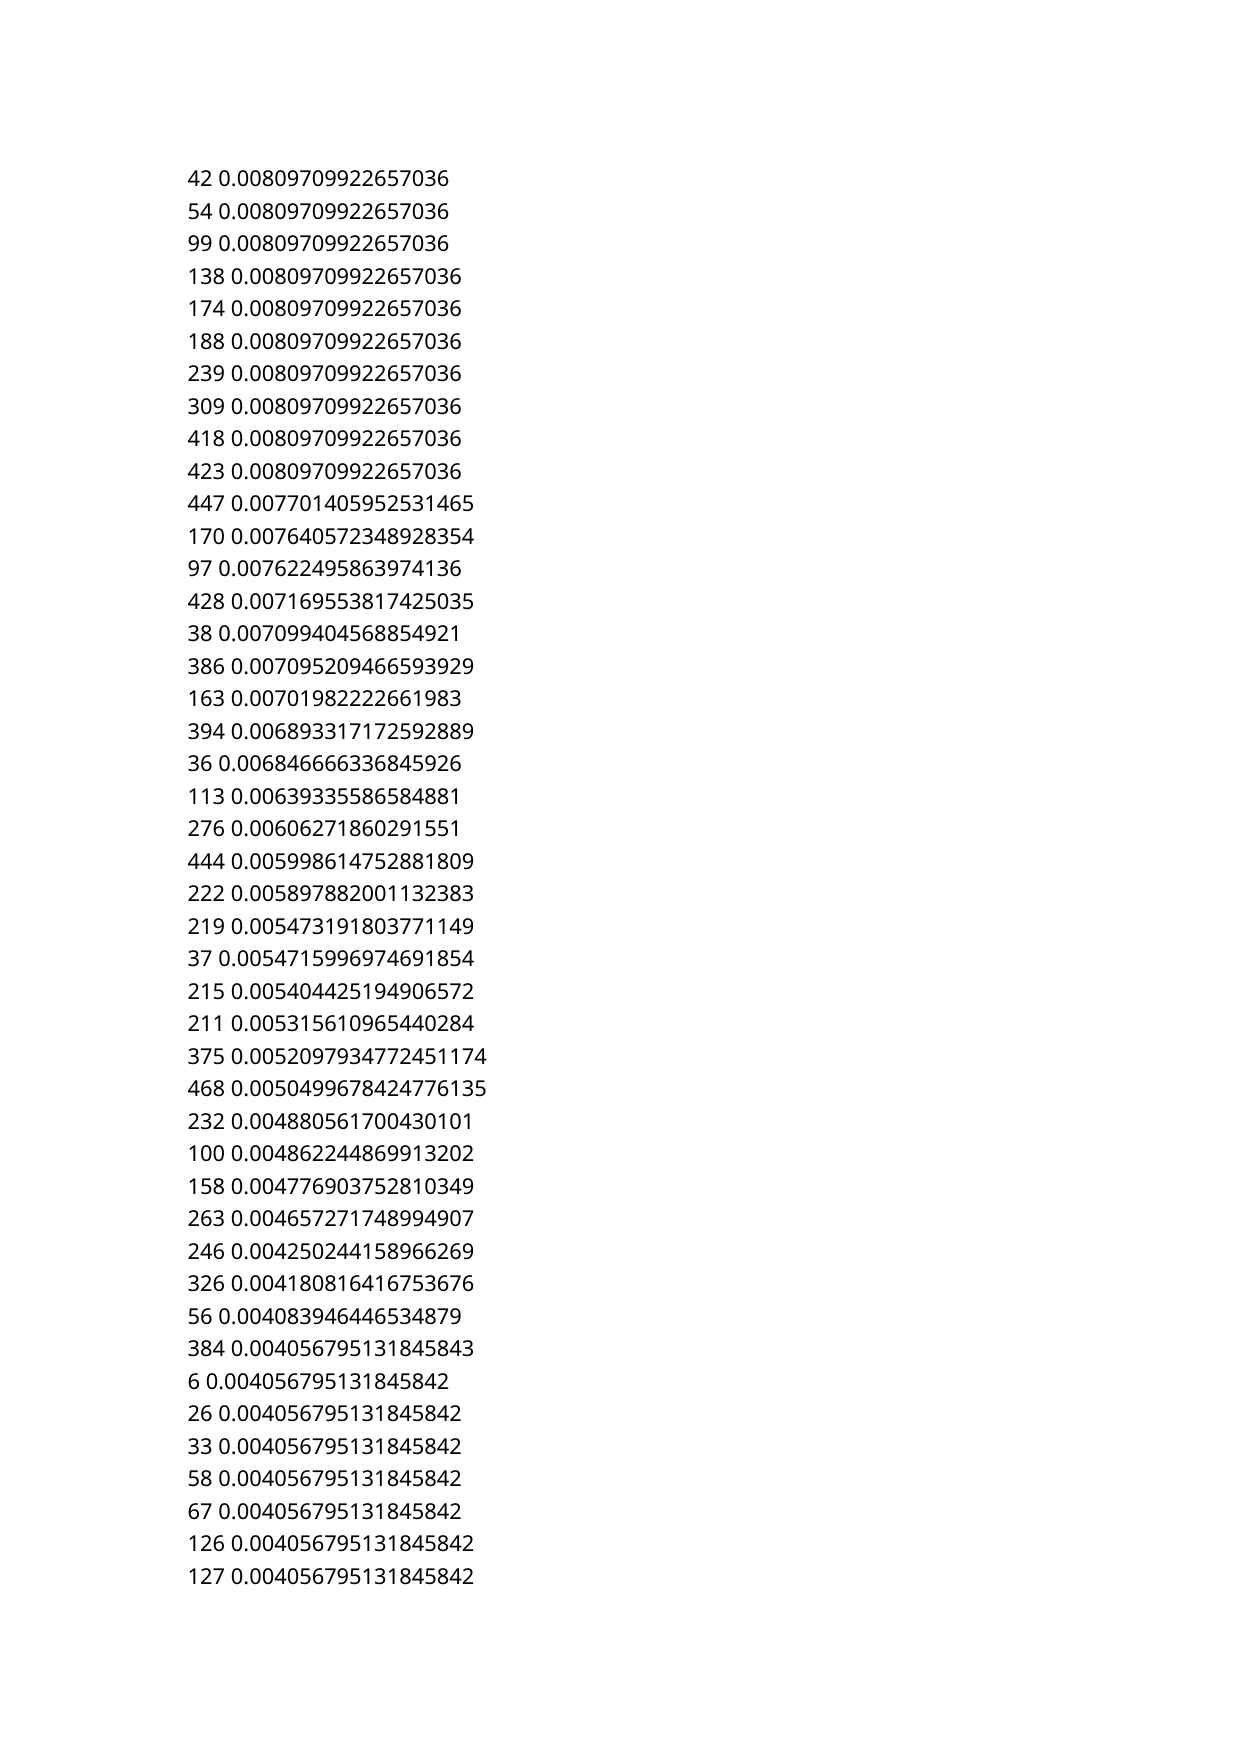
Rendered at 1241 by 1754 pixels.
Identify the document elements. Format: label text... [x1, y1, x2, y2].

text 33 0.004056795131845842 [187, 1429, 1053, 1462]
text 36 0.006846666336845926 [187, 747, 1053, 779]
text 54 0.00809709922657036 [187, 194, 1053, 227]
text 263 0.004657271748994907 [187, 1202, 1053, 1234]
text 375 0.0052097934772451174 [187, 1039, 1053, 1072]
text 215 0.005404425194906572 [187, 974, 1053, 1007]
text 67 0.004056795131845842 [187, 1494, 1053, 1527]
text 222 0.005897882001132383 [187, 877, 1053, 909]
text 423 0.00809709922657036 [187, 454, 1053, 487]
text 170 0.007640572348928354 [187, 519, 1053, 552]
text 309 0.00809709922657036 [187, 389, 1053, 422]
text 26 0.004056795131845842 [187, 1397, 1053, 1429]
text 174 0.00809709922657036 [187, 292, 1053, 324]
text 246 0.004250244158966269 [187, 1234, 1053, 1267]
text 276 0.00606271860291551 [187, 812, 1053, 844]
text 219 0.005473191803771149 [187, 909, 1053, 942]
text 428 0.007169553817425035 [187, 584, 1053, 617]
text 97 0.007622495863974136 [187, 552, 1053, 584]
text 38 0.007099404568854921 [187, 617, 1053, 649]
text 58 0.004056795131845842 [187, 1462, 1053, 1494]
text 418 0.00809709922657036 [187, 422, 1053, 454]
text 384 0.004056795131845843 [187, 1332, 1053, 1364]
text 127 0.004056795131845842 [187, 1559, 1053, 1592]
text 99 0.00809709922657036 [187, 227, 1053, 259]
text 447 0.007701405952531465 [187, 487, 1053, 519]
text 394 0.006893317172592889 [187, 714, 1053, 747]
text 42 0.00809709922657036 [187, 162, 1053, 194]
text 37 0.0054715996974691854 [187, 942, 1053, 974]
text 239 0.00809709922657036 [187, 357, 1053, 389]
text 6 0.004056795131845842 [187, 1364, 1053, 1397]
text 232 0.004880561700430101 [187, 1104, 1053, 1137]
text 444 0.005998614752881809 [187, 844, 1053, 877]
text 113 0.00639335586584881 [187, 779, 1053, 812]
text 56 0.004083946446534879 [187, 1299, 1053, 1332]
text 386 0.007095209466593929 [187, 649, 1053, 682]
text 188 0.00809709922657036 [187, 324, 1053, 357]
text 211 0.005315610965440284 [187, 1007, 1053, 1039]
text 326 0.004180816416753676 [187, 1267, 1053, 1299]
text 158 0.004776903752810349 [187, 1169, 1053, 1202]
text 468 0.0050499678424776135 [187, 1072, 1053, 1104]
text 100 0.004862244869913202 [187, 1137, 1053, 1169]
text 138 0.00809709922657036 [187, 259, 1053, 292]
text 126 0.004056795131845842 [187, 1527, 1053, 1559]
text 163 0.00701982222661983 [187, 682, 1053, 714]
